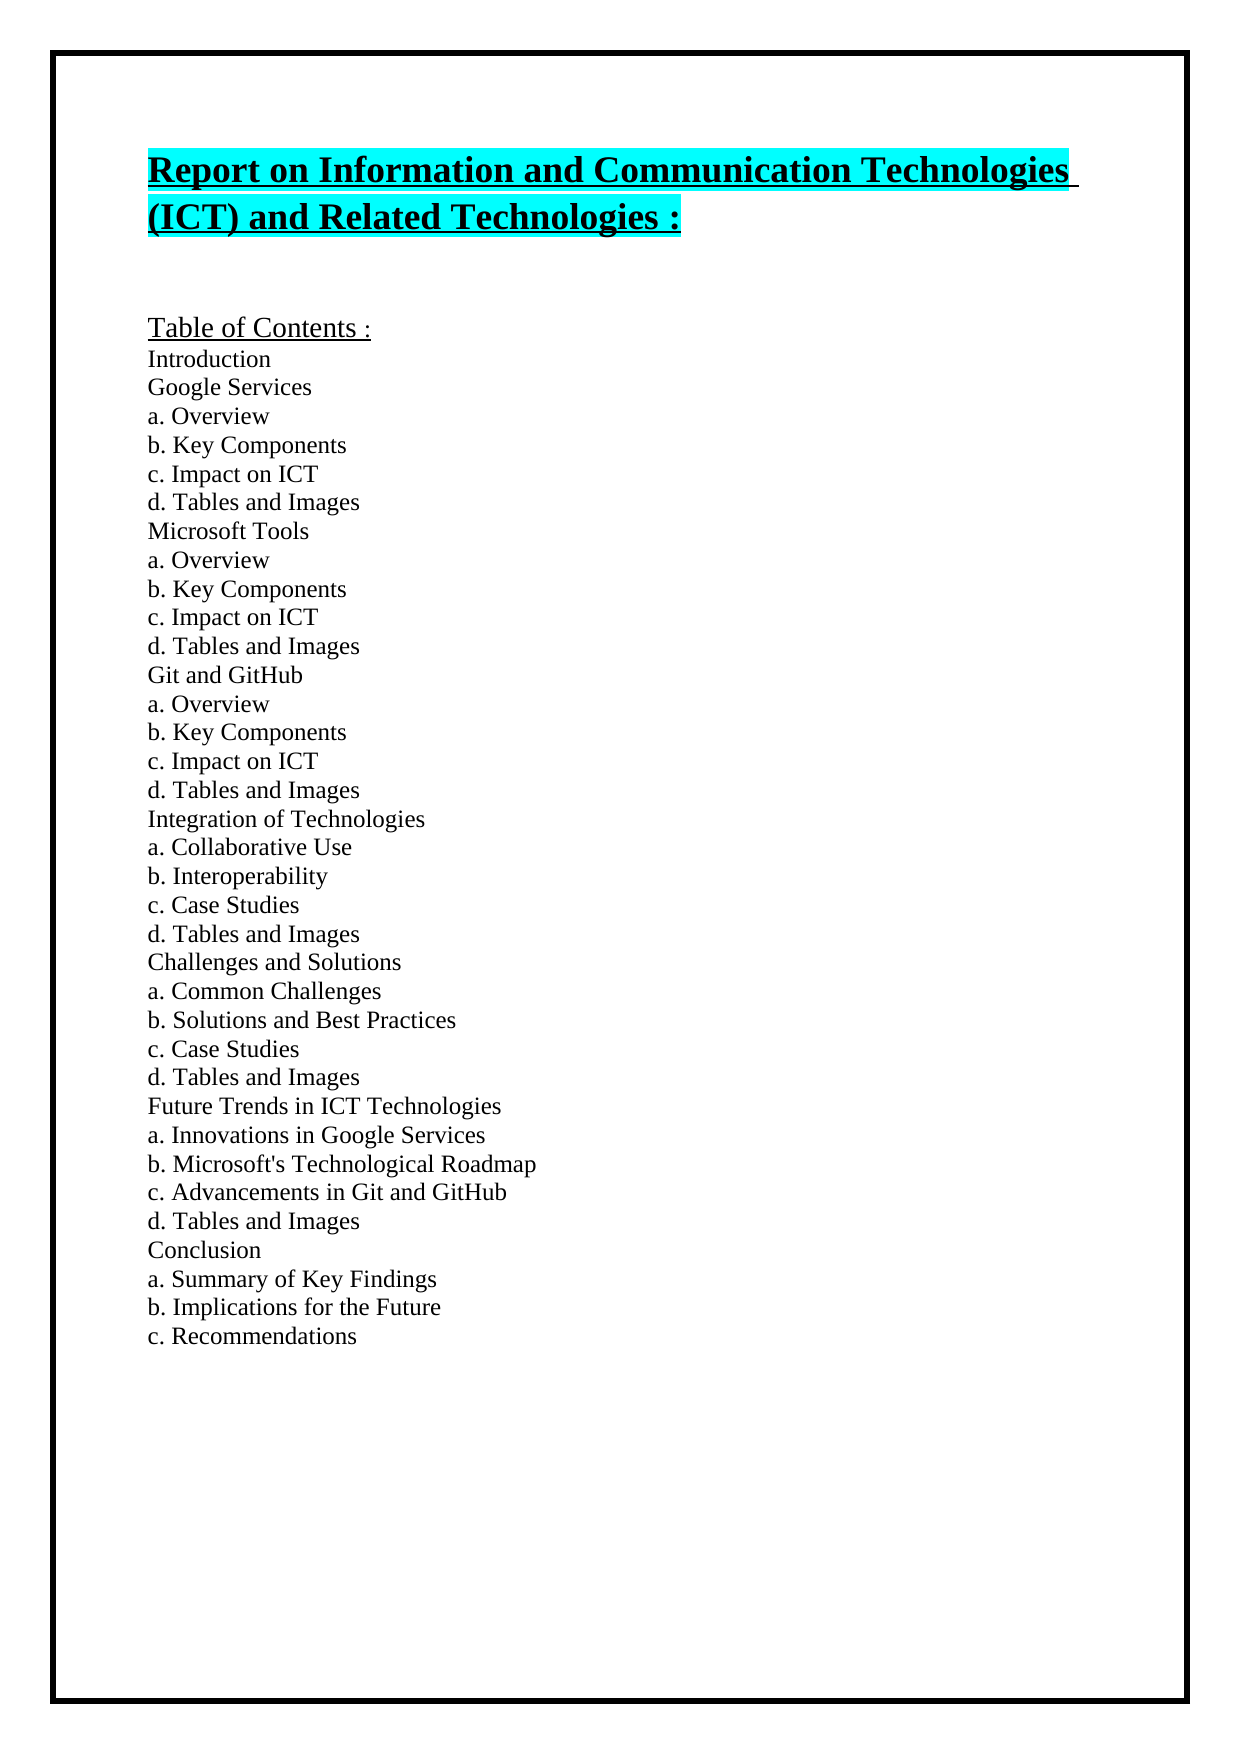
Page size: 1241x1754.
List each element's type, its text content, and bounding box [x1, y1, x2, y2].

text Report on Information and Communication Technologies (ICT) and Related Technologies : [147, 147, 1093, 237]
text a. Collaborative Use [147, 832, 1093, 861]
text a. Summary of Key Findings [147, 1264, 1093, 1292]
text d. Tables and Images [147, 487, 1093, 516]
text b. Key Components [147, 717, 1093, 746]
text c. Advancements in Git and GitHub [147, 1177, 1093, 1206]
text Microsoft Tools [147, 516, 1093, 545]
text b. Interoperability [147, 861, 1093, 890]
text Conclusion [147, 1235, 1093, 1264]
text Table of Contents : [147, 310, 1093, 344]
text c. Impact on ICT [147, 602, 1093, 631]
text b. Key Components [147, 574, 1093, 602]
text b. Key Components [147, 430, 1093, 459]
text a. Innovations in Google Services [147, 1120, 1093, 1149]
text Future Trends in ICT Technologies [147, 1091, 1093, 1120]
text Google Services [147, 372, 1093, 401]
text Integration of Technologies [147, 804, 1093, 832]
text a. Overview [147, 401, 1093, 430]
text c. Impact on ICT [147, 746, 1093, 775]
text Challenges and Solutions [147, 947, 1093, 976]
text d. Tables and Images [147, 919, 1093, 947]
text b. Microsoft's Technological Roadmap [147, 1149, 1093, 1177]
text d. Tables and Images [147, 775, 1093, 804]
text d. Tables and Images [147, 1062, 1093, 1091]
text c. Recommendations [147, 1321, 1093, 1350]
text c. Impact on ICT [147, 459, 1093, 487]
text c. Case Studies [147, 890, 1093, 919]
text c. Case Studies [147, 1034, 1093, 1062]
text d. Tables and Images [147, 1206, 1093, 1235]
text d. Tables and Images [147, 631, 1093, 660]
text Introduction [147, 344, 1093, 372]
text a. Overview [147, 689, 1093, 717]
text a. Common Challenges [147, 976, 1093, 1005]
text b. Solutions and Best Practices [147, 1005, 1093, 1034]
text a. Overview [147, 545, 1093, 574]
text Git and GitHub [147, 660, 1093, 689]
text b. Implications for the Future [147, 1292, 1093, 1321]
